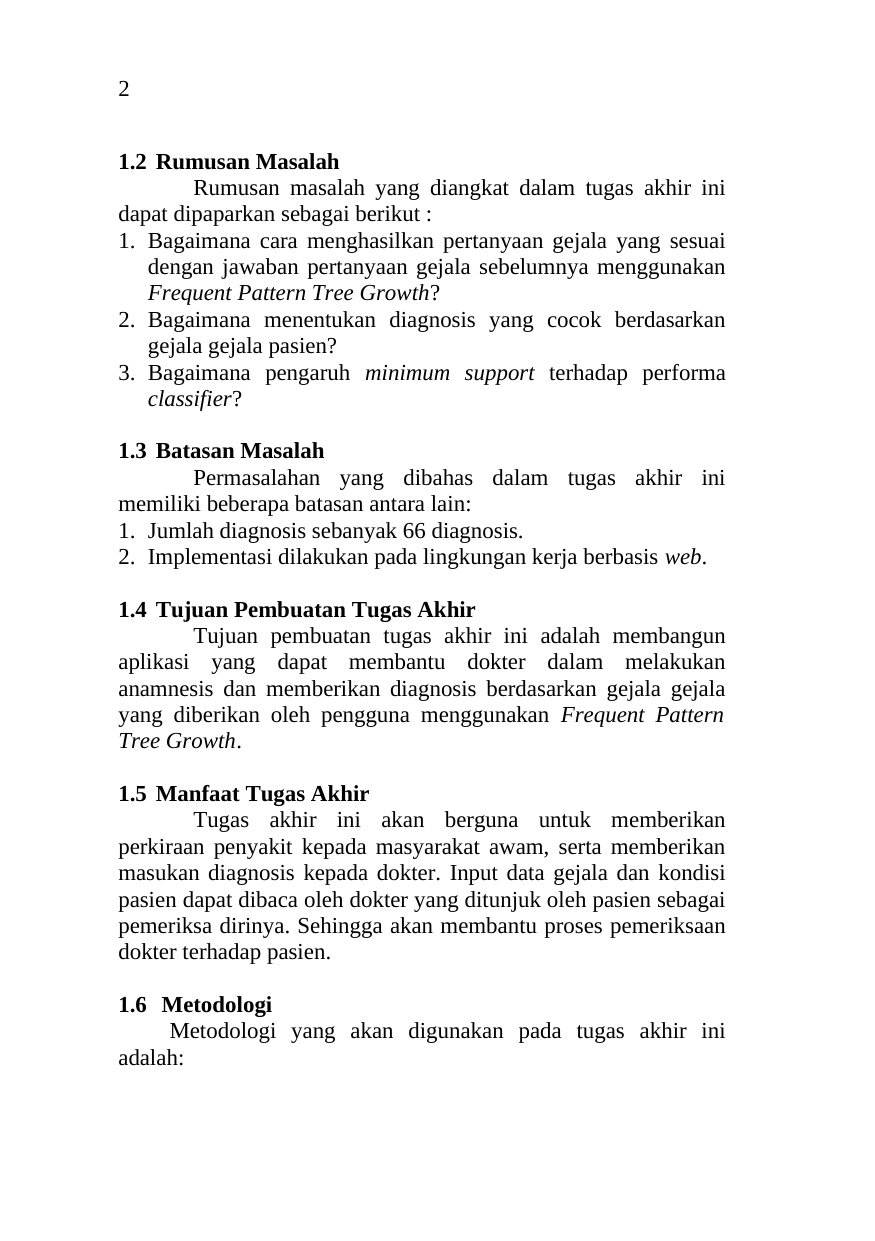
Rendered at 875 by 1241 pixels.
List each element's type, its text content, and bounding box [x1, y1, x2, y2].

subtitle Rumusan Masalah [118, 148, 726, 174]
subtitle Batasan Masalah [118, 438, 726, 464]
list Bagaimana pengaruh minimum support terhadap performa classifier? [118, 358, 726, 411]
list Rumusan masalah yang diangkat dalam tugas akhir ini dapat dipaparkan sebagai berikut : [118, 174, 726, 227]
list Bagaimana cara menghasilkan pertanyaan gejala yang sesuai dengan jawaban pertanyaan gejala sebelumnya menggunakan Frequent Pattern Tree Growth? [118, 227, 726, 306]
subtitle Manfaat Tugas Akhir [118, 780, 726, 807]
text Tujuan pembuatan tugas akhir ini adalah membangun aplikasi yang dapat membantu dokter dalam melakukan anamnesis dan memberikan diagnosis berdasarkan gejala gejala yang diberikan oleh pengguna menggunakan Frequent Pattern Tree Growth. [118, 622, 726, 754]
subtitle Tujuan Pembuatan Tugas Akhir [118, 596, 726, 622]
list Jumlah diagnosis sebanyak 66 diagnosis. [118, 517, 726, 543]
text Permasalahan yang dibahas dalam tugas akhir ini memiliki beberapa batasan antara lain: [118, 464, 726, 517]
list Implementasi dilakukan pada lingkungan kerja berbasis web. [118, 543, 726, 569]
text Tugas akhir ini akan berguna untuk memberikan perkiraan penyakit kepada masyarakat awam, serta memberikan masukan diagnosis kepada dokter. Input data gejala dan kondisi pasien dapat dibaca oleh dokter yang ditunjuk oleh pasien sebagai pemeriksa dirinya. Sehingga akan membantu proses pemeriksaan dokter terhadap pasien. [118, 807, 726, 965]
list Bagaimana menentukan diagnosis yang cocok berdasarkan gejala gejala pasien? [118, 306, 726, 358]
text Metodologi yang akan digunakan pada tugas akhir ini adalah: [118, 1017, 726, 1070]
subtitle Metodologi [118, 991, 726, 1017]
